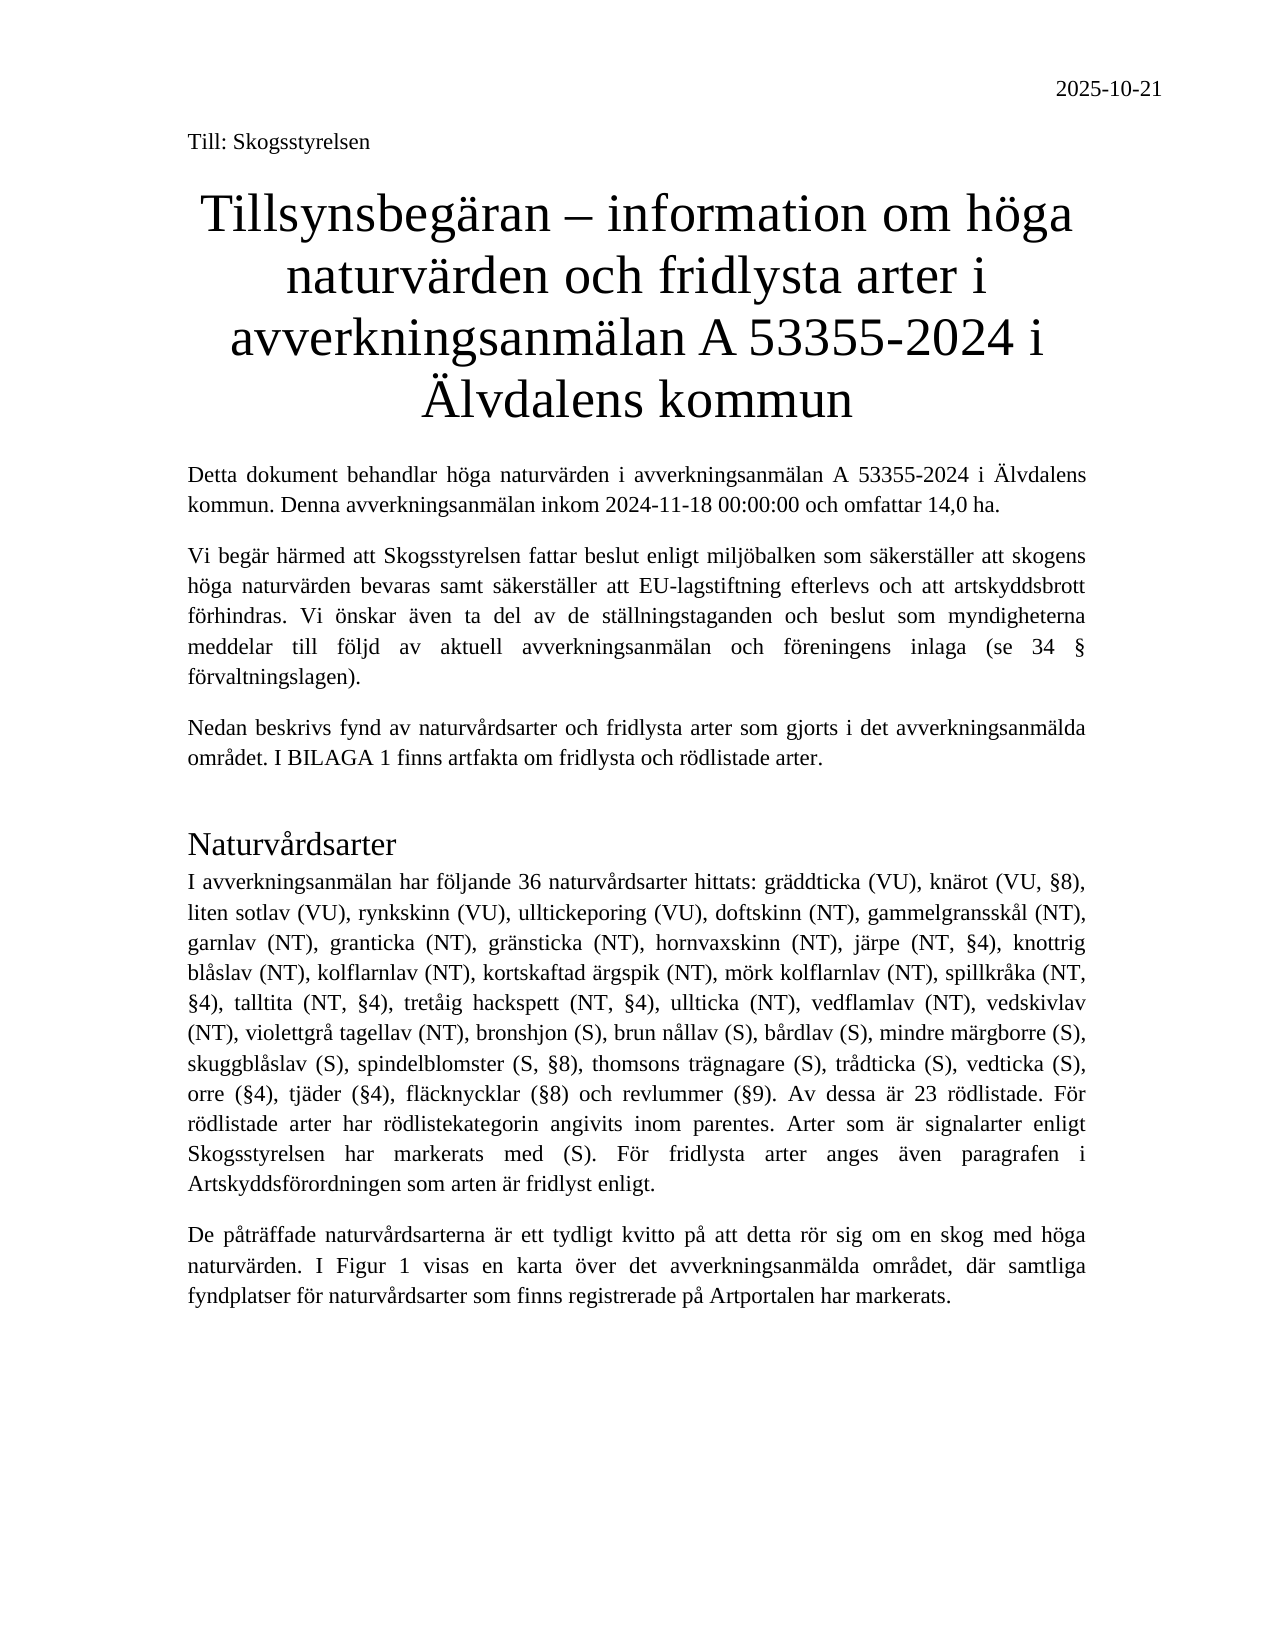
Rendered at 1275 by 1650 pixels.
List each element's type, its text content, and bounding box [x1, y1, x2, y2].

text I avverkningsanmälan har följande 36 naturvårdsarter hittats: gräddticka (VU), knärot (VU, §8), liten sotlav (VU), rynkskinn (VU), ulltickeporing (VU), doftskinn (NT), gammelgransskål (NT), garnlav (NT), granticka (NT), gränsticka (NT), hornvaxskinn (NT), järpe (NT, §4), knottrig blåslav (NT), kolflarnlav (NT), kortskaftad ärgspik (NT), mörk kolflarnlav (NT), spillkråka (NT, §4), talltita (NT, §4), tretåig hackspett (NT, §4), ullticka (NT), vedflamlav (NT), vedskivlav (NT), violettgrå tagellav (NT), bronshjon (S), brun nållav (S), bårdlav (S), mindre märgborre (S), skuggblåslav (S), spindelblomster (S, §8), thomsons trägnagare (S), trådticka (S), vedticka (S), orre (§4), tjäder (§4), fläcknycklar (§8) och revlummer (§9). Av dessa är 23 rödlistade. För rödlistade arter har rödlistekategorin angivits inom parentes. Arter som är signalarter enligt Skogsstyrelsen har markerats med (S). För fridlysta arter anges även paragrafen i Artskyddsförordningen som arten är fridlyst enligt. [187, 868, 1087, 1197]
text Detta dokument behandlar höga naturvärden i avverkningsanmälan A 53355-2024 i Älvdalens kommun. Denna avverkningsanmälan inkom 2024-11-18 00:00:00 och omfattar 14,0 ha. [187, 461, 1087, 517]
text Vi begär härmed att Skogsstyrelsen fattar beslut enligt miljöbalken som säkerställer att skogens höga naturvärden bevaras samt säkerställer att EU-lagstiftning efterlevs och att artskyddsbrott förhindras. Vi önskar även ta del av de ställningstaganden och beslut som myndigheterna meddelar till följd av aktuell avverkningsanmälan och föreningens inlaga (se 34 § förvaltningslagen). [187, 542, 1087, 689]
subtitle Naturvårdsarter [187, 824, 1087, 863]
text Nedan beskrivs fynd av naturvårdsarter och fridlysta arter som gjorts i det avverkningsanmälda området. I BILAGA 1 finns artfakta om fridlysta och rödlistade arter. [187, 714, 1087, 771]
text De påträffade naturvårdsarterna är ett tydligt kvitto på att detta rör sig om en skog med höga naturvärden. I Figur 1 visas en karta över det avverkningsanmälda området, där samtliga fyndplatser för naturvårdsarter som finns registrerade på Artportalen har markerats. [187, 1222, 1087, 1308]
title Tillsynsbegäran – information om höga naturvärden och fridlysta arter i avverkningsanmälan A 53355-2024 i Älvdalens kommun [187, 180, 1087, 429]
